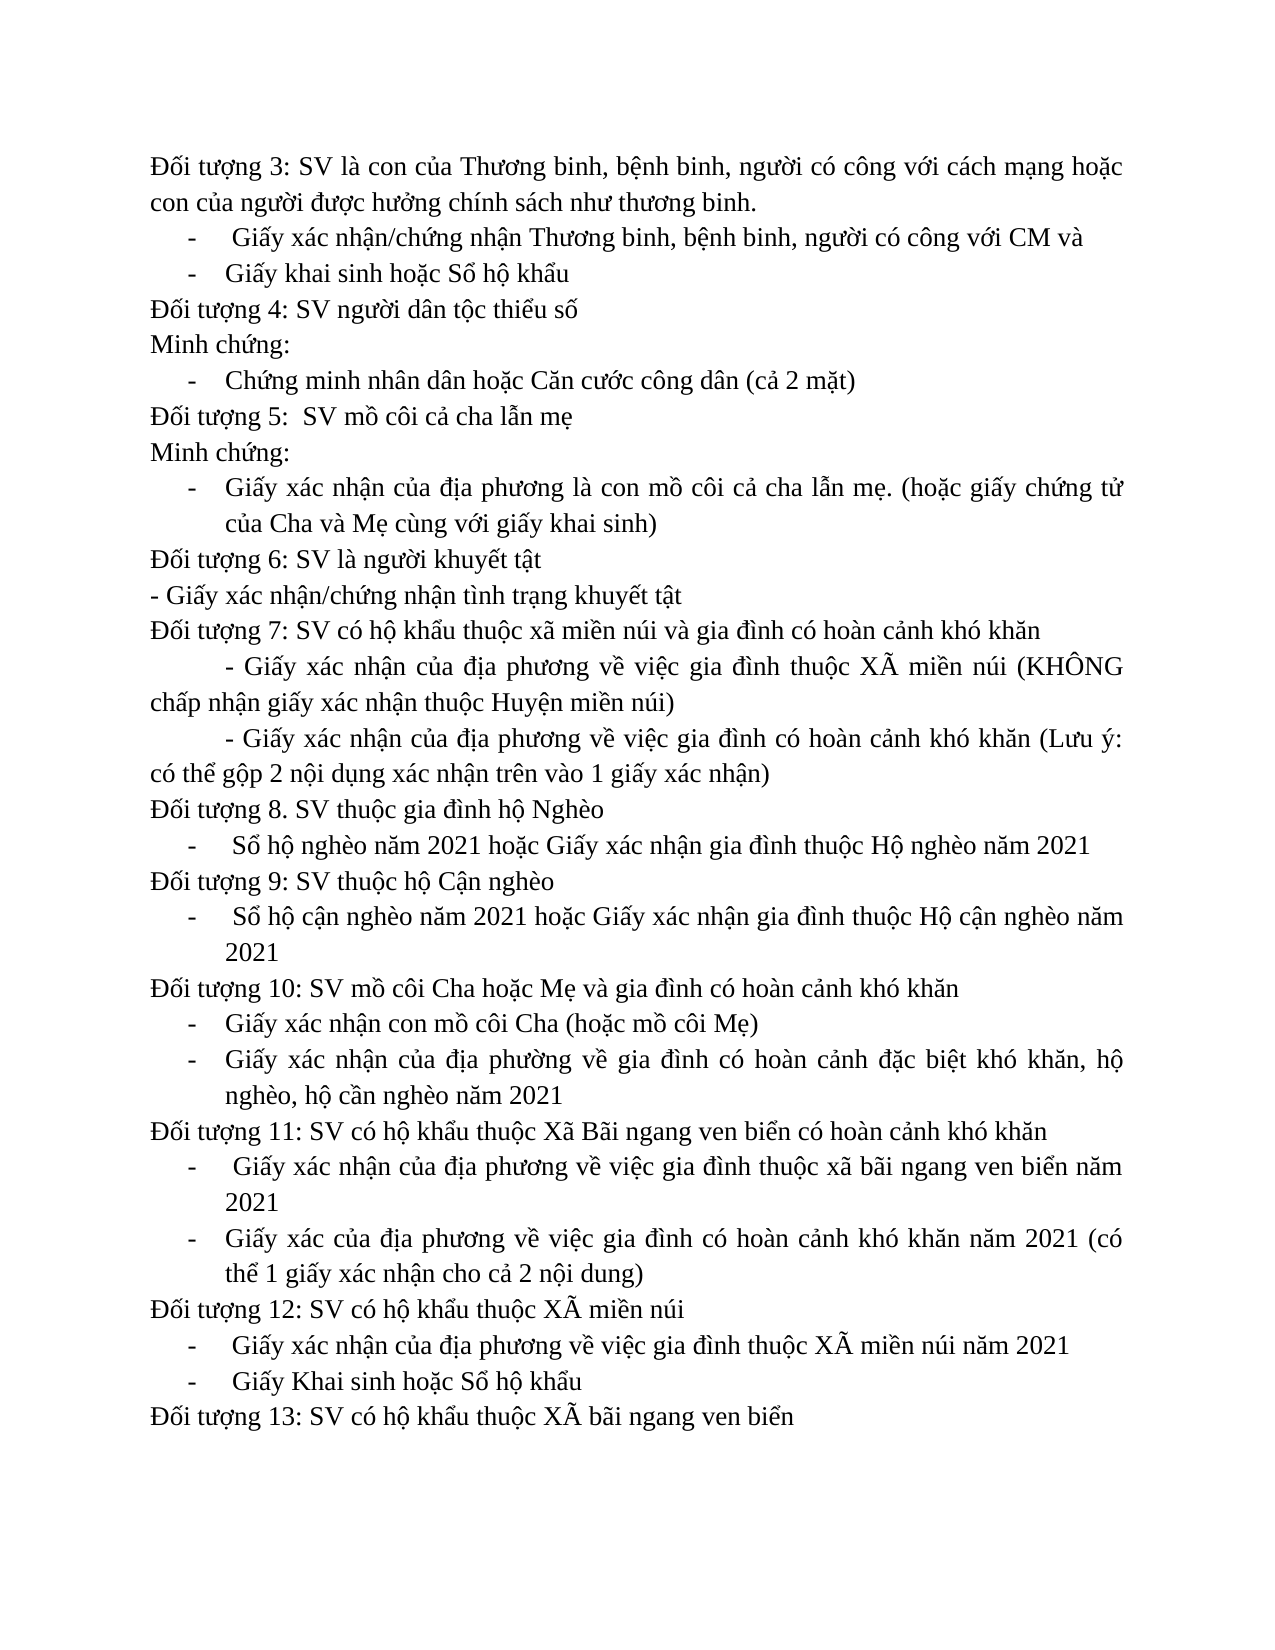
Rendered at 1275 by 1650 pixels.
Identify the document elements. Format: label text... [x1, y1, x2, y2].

list Giấy xác của địa phương về việc gia đình có hoàn cảnh khó khăn năm 2021 (có thể 1 giấy xác nhận cho cả 2 nội dung) [187, 1222, 1125, 1289]
list Chứng minh nhân dân hoặc Căn cước công dân (cả 2 mặt) [187, 364, 1125, 396]
text Đối tượng 3: SV là con của Thương binh, bệnh binh, người có công với cách mạng hoặc con của người được hưởng chính sách như thương binh. [150, 150, 1125, 217]
text Minh chứng: [150, 436, 1125, 467]
text Minh chứng: [150, 329, 1125, 360]
list Giấy xác nhận/chứng nhận Thương binh, bệnh binh, người có công với CM và [187, 221, 1125, 253]
text Đối tượng 12: SV có hộ khẩu thuộc XÃ miền núi [150, 1293, 1125, 1324]
text - Giấy xác nhận/chứng nhận tình trạng khuyết tật [150, 579, 1125, 610]
list Giấy Khai sinh hoặc Sổ hộ khẩu [187, 1365, 1125, 1396]
text Đối tượng 6: SV là người khuyết tật [150, 543, 1125, 574]
text Đối tượng 5: SV mồ côi cả cha lẫn mẹ [150, 400, 1125, 431]
text - Giấy xác nhận của địa phương về việc gia đình có hoàn cảnh khó khăn (Lưu ý: có thể gộp 2 nội dụng xác nhận trên vào 1 giấy xác nhận) [150, 722, 1125, 788]
list Giấy xác nhận của địa phương về việc gia đình thuộc XÃ miền núi năm 2021 [187, 1329, 1125, 1360]
list Sổ hộ nghèo năm 2021 hoặc Giấy xác nhận gia đình thuộc Hộ nghèo năm 2021 [187, 829, 1125, 860]
list Giấy xác nhận của địa phương về việc gia đình thuộc xã bãi ngang ven biển năm 2021 [187, 1150, 1125, 1217]
list Giấy xác nhận con mồ côi Cha (hoặc mồ côi Mẹ) [187, 1007, 1125, 1039]
text Đối tượng 4: SV người dân tộc thiểu số [150, 293, 1125, 324]
text Đối tượng 8. SV thuộc gia đình hộ Nghèo [150, 793, 1125, 824]
text Đối tượng 13: SV có hộ khẩu thuộc XÃ bãi ngang ven biển [150, 1401, 1125, 1432]
list Sổ hộ cận nghèo năm 2021 hoặc Giấy xác nhận gia đình thuộc Hộ cận nghèo năm 2021 [187, 900, 1125, 967]
list Giấy xác nhận của địa phường về gia đình có hoàn cảnh đặc biệt khó khăn, hộ nghèo, hộ cần nghèo năm 2021 [187, 1043, 1125, 1110]
text Đối tượng 10: SV mồ côi Cha hoặc Mẹ và gia đình có hoàn cảnh khó khăn [150, 972, 1125, 1003]
list Giấy xác nhận của địa phương là con mồ côi cả cha lẫn mẹ. (hoặc giấy chứng tử của Cha và Mẹ cùng với giấy khai sinh) [187, 472, 1125, 538]
list Giấy khai sinh hoặc Sổ hộ khẩu [187, 257, 1125, 288]
text - Giấy xác nhận của địa phương về việc gia đình thuộc XÃ miền núi (KHÔNG chấp nhận giấy xác nhận thuộc Huyện miền núi) [150, 650, 1125, 717]
text Đối tượng 9: SV thuộc hộ Cận nghèo [150, 864, 1125, 896]
text Đối tượng 11: SV có hộ khẩu thuộc Xã Bãi ngang ven biển có hoàn cảnh khó khăn [150, 1115, 1125, 1146]
text Đối tượng 7: SV có hộ khẩu thuộc xã miền núi và gia đình có hoàn cảnh khó khăn [150, 614, 1125, 646]
